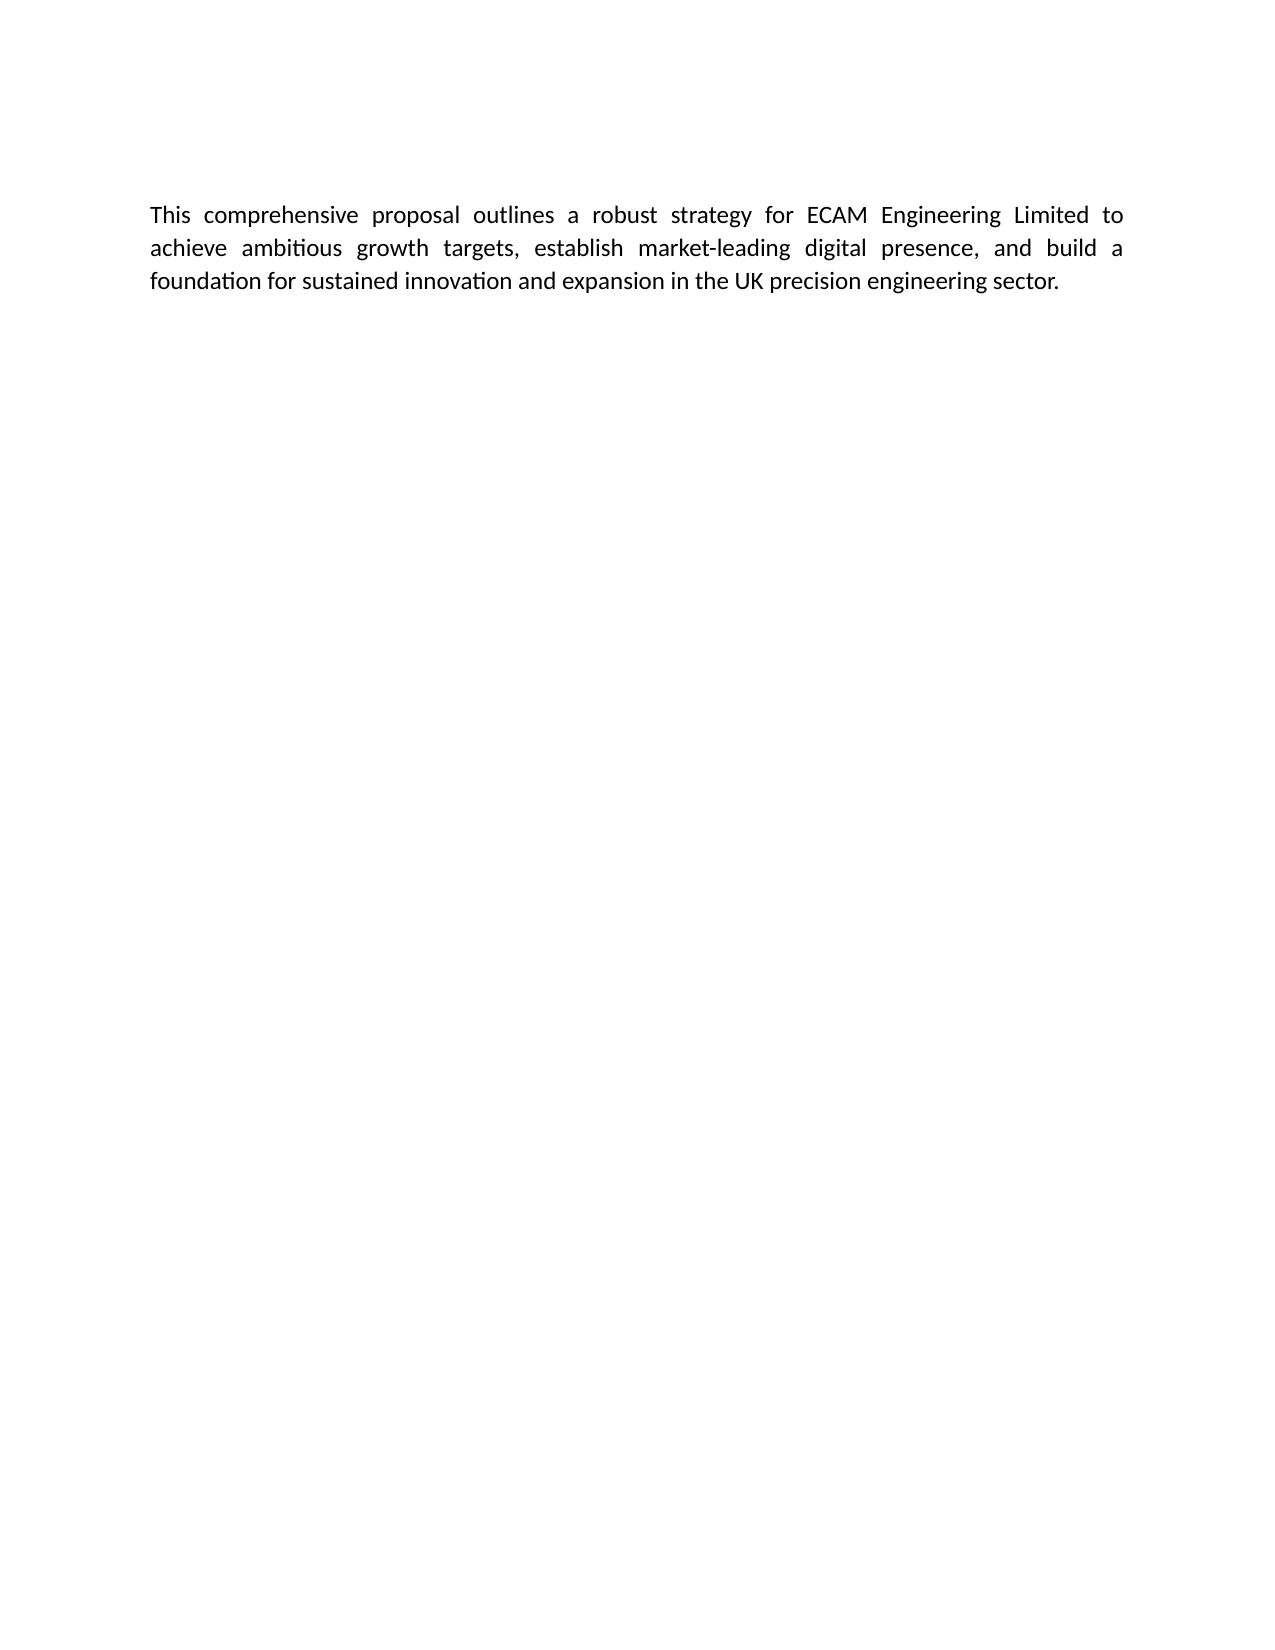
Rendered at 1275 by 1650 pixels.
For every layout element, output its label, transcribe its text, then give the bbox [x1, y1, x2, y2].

text This comprehensive proposal outlines a robust strategy for ECAM Engineering Limited to achieve ambitious growth targets, establish market-leading digital presence, and build a foundation for sustained innovation and expansion in the UK precision engineering sector. [150, 199, 1125, 296]
